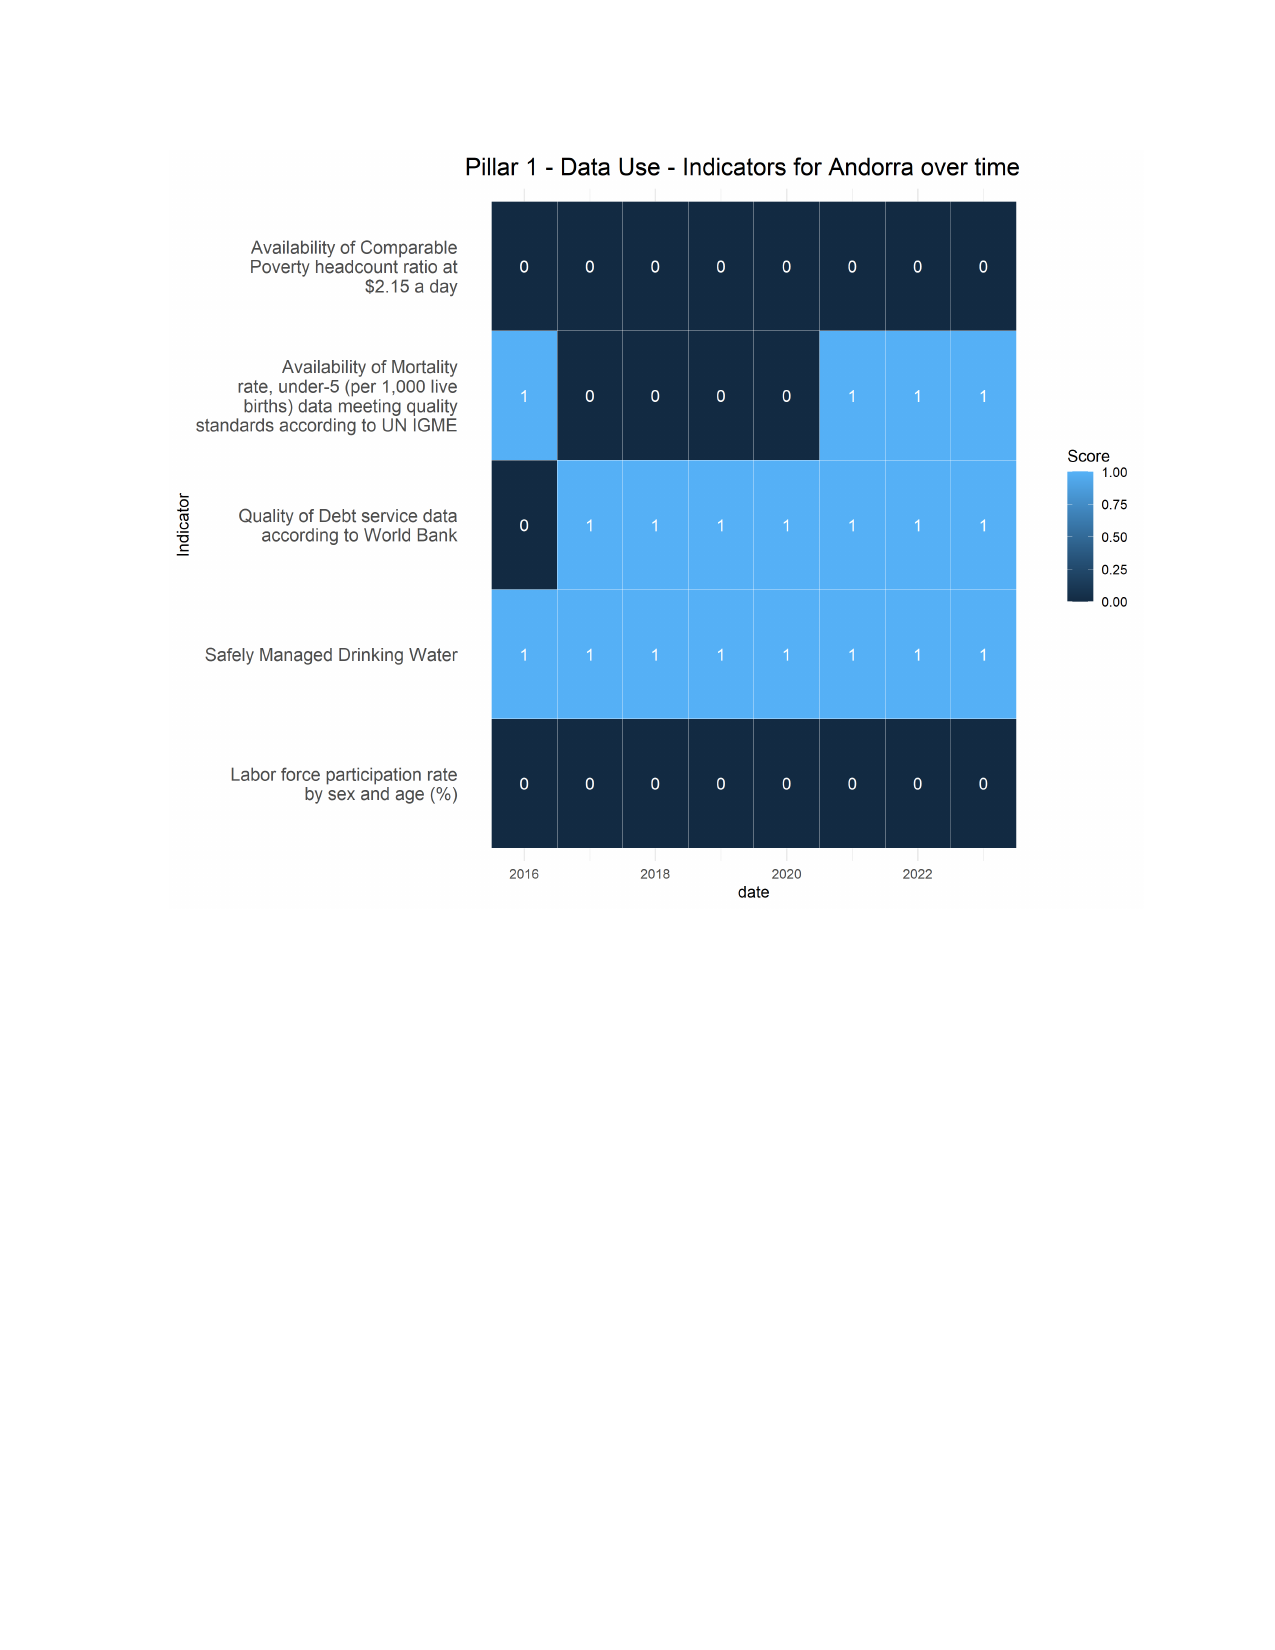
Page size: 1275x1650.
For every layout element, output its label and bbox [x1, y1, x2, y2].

picture [168, 150, 1144, 909]
